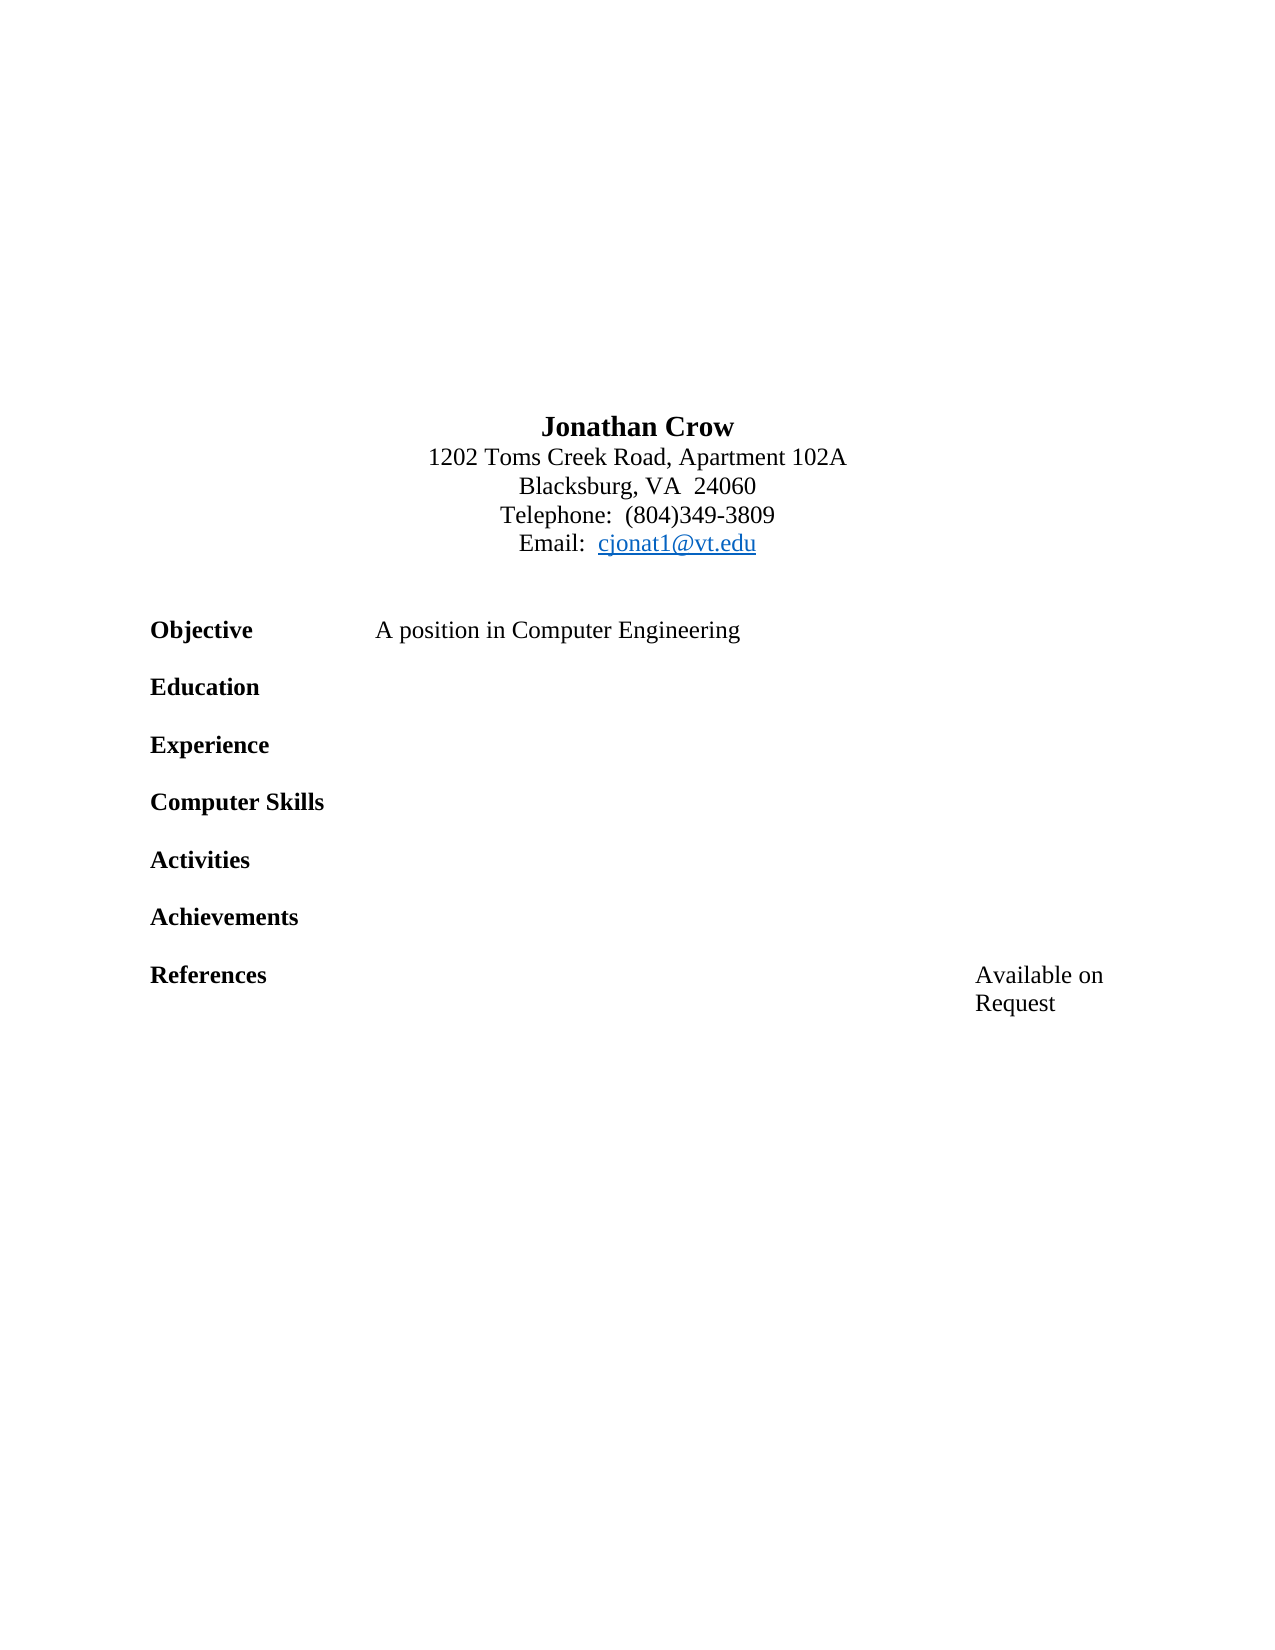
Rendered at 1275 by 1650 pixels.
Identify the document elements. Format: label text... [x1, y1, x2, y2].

text Experience [150, 730, 1125, 758]
text Objective A position in Computer Engineering [150, 615, 1125, 643]
text Education [150, 672, 1125, 701]
text References Available on [150, 960, 1125, 988]
text 1202 Toms Creek Road, Apartment 102A [150, 442, 1125, 471]
text Jonathan Crow [150, 409, 1125, 442]
text Computer Skills [150, 787, 1125, 816]
text Request [150, 988, 1125, 1017]
text Achievements [150, 902, 1125, 931]
text Telephone: (804)349-3809 [150, 500, 1125, 528]
text Email: cjonat1@vt.edu [150, 528, 1125, 557]
text Activities [150, 845, 1125, 873]
text Blacksburg, VA 24060 [150, 471, 1125, 500]
